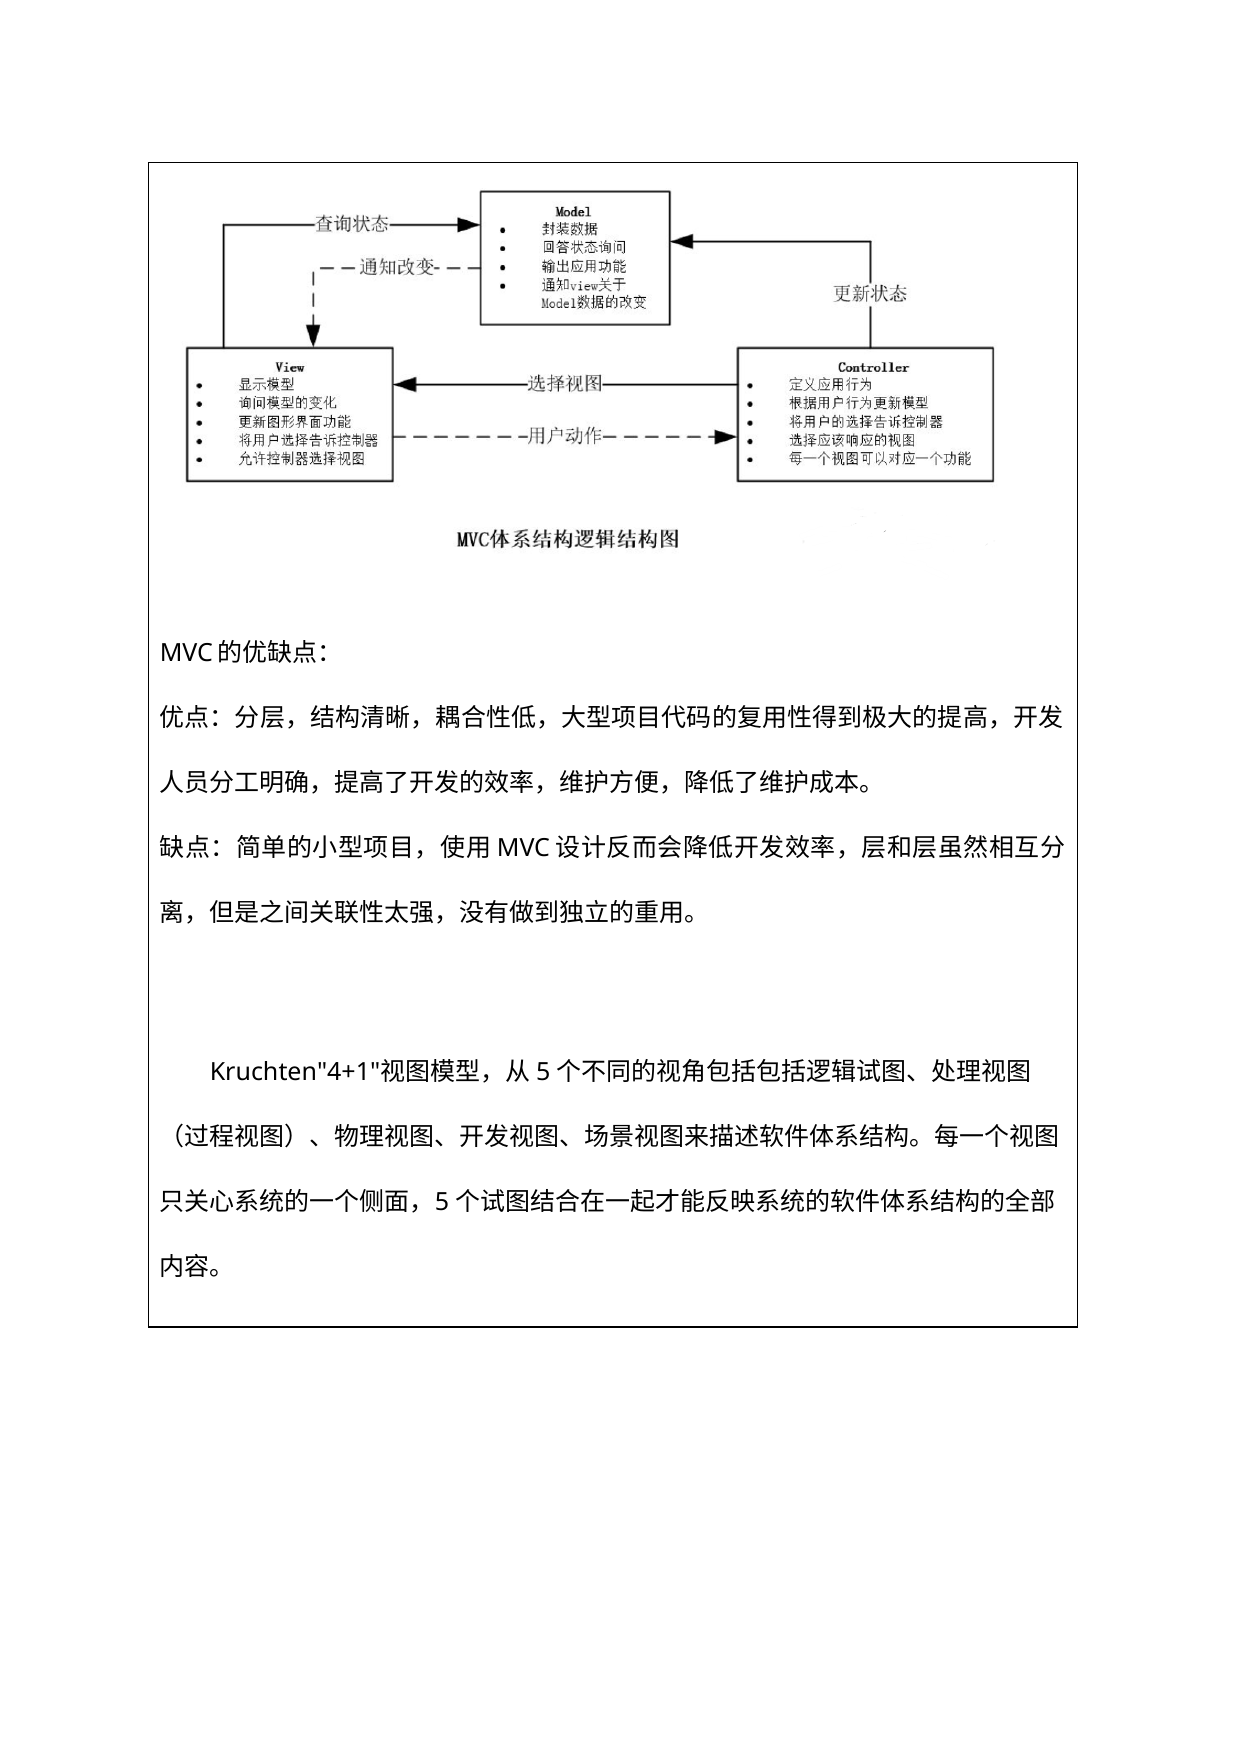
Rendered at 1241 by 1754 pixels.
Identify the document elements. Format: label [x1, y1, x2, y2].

picture [159, 163, 1024, 598]
table_cell [149, 163, 1077, 1326]
